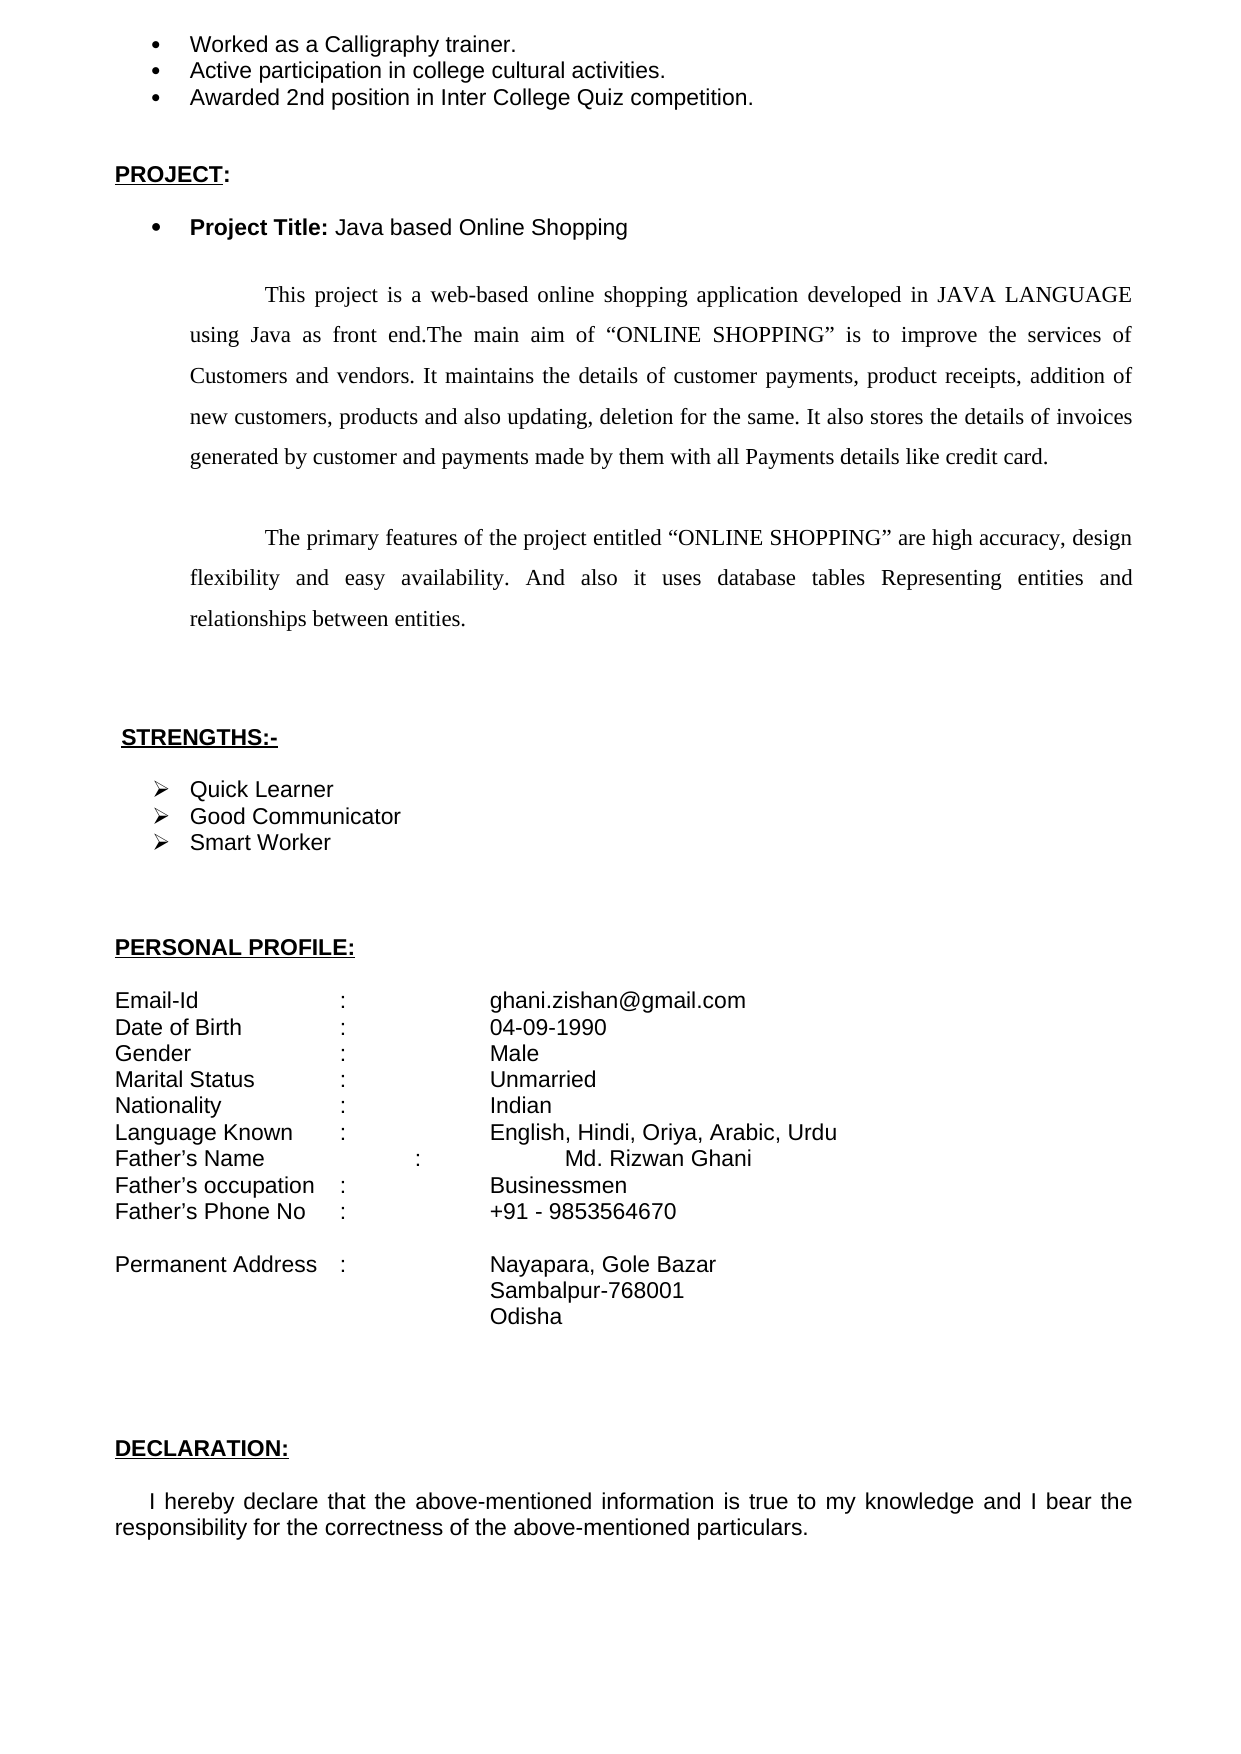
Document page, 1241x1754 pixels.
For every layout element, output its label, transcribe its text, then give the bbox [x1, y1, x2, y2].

text Permanent Address : Nayapara, Gole Bazar [114, 1251, 1134, 1277]
list Good Communicator [152, 803, 1134, 829]
text Gender : Male [114, 1040, 1134, 1066]
text STRENGTHS:- [114, 723, 1134, 750]
text Father’s Phone No : +91 - 9853564670 [114, 1198, 1134, 1224]
text PERSONAL PROFILE: [114, 934, 1134, 961]
text I hereby declare that the above-mentioned information is true to my knowledge and I bear the responsibility for the correctness of the above-mentioned particulars. [114, 1488, 1134, 1541]
text Odisha [114, 1303, 1134, 1330]
list Smart Worker [152, 829, 1134, 855]
text Language Known : English, Hindi, Oriya, Arabic, Urdu [114, 1119, 1134, 1145]
text DECLARATION: [114, 1435, 1134, 1461]
text Sambalpur-768001 [114, 1277, 1134, 1303]
list Quick Learner [152, 776, 1134, 803]
list Awarded 2nd position in Inter College Quiz competition. [152, 84, 1134, 110]
text The primary features of the project entitled “ONLINE SHOPPING” are high accuracy, design flexibility and easy availability. And also it uses database tables Representing entities and relationships between entities. [189, 509, 1134, 631]
text Father’s Name : Md. Rizwan Ghani [114, 1145, 1134, 1172]
text Date of Birth : 04-09-1990 [114, 1013, 1134, 1040]
text This project is a web-based online shopping application developed in JAVA LANGUAGE using Java as front end.The main aim of “ONLINE SHOPPING” is to improve the services of Customers and vendors. It maintains the details of customer payments, product receipts, addition of new customers, products and also updating, deletion for the same. It also stores the details of invoices generated by customer and payments made by them with all Payments details like credit card. [189, 267, 1134, 331]
text Nationality : Indian [114, 1092, 1134, 1119]
text PROJECT: [114, 161, 1134, 188]
text This project is a web-based online shopping application developed in JAVA LANGUAGE using Java as front end.The main aim of “ONLINE SHOPPING” is to improve the services of Customers and vendors. It maintains the details of customer payments, product receipts, addition of new customers, products and also updating, deletion for the same. It also stores the details of invoices generated by customer and payments made by them with all Payments details like credit card. [189, 332, 1134, 470]
list Project Title: Java based Online Shopping [152, 214, 1134, 240]
text Marital Status : Unmarried [114, 1066, 1134, 1092]
list Worked as a Calligraphy trainer. [152, 31, 1134, 57]
list Active participation in college cultural activities. [152, 57, 1134, 84]
text Email-Id : ghani.zishan@gmail.com [114, 987, 1134, 1013]
text Father’s occupation : Businessmen [114, 1172, 1134, 1198]
